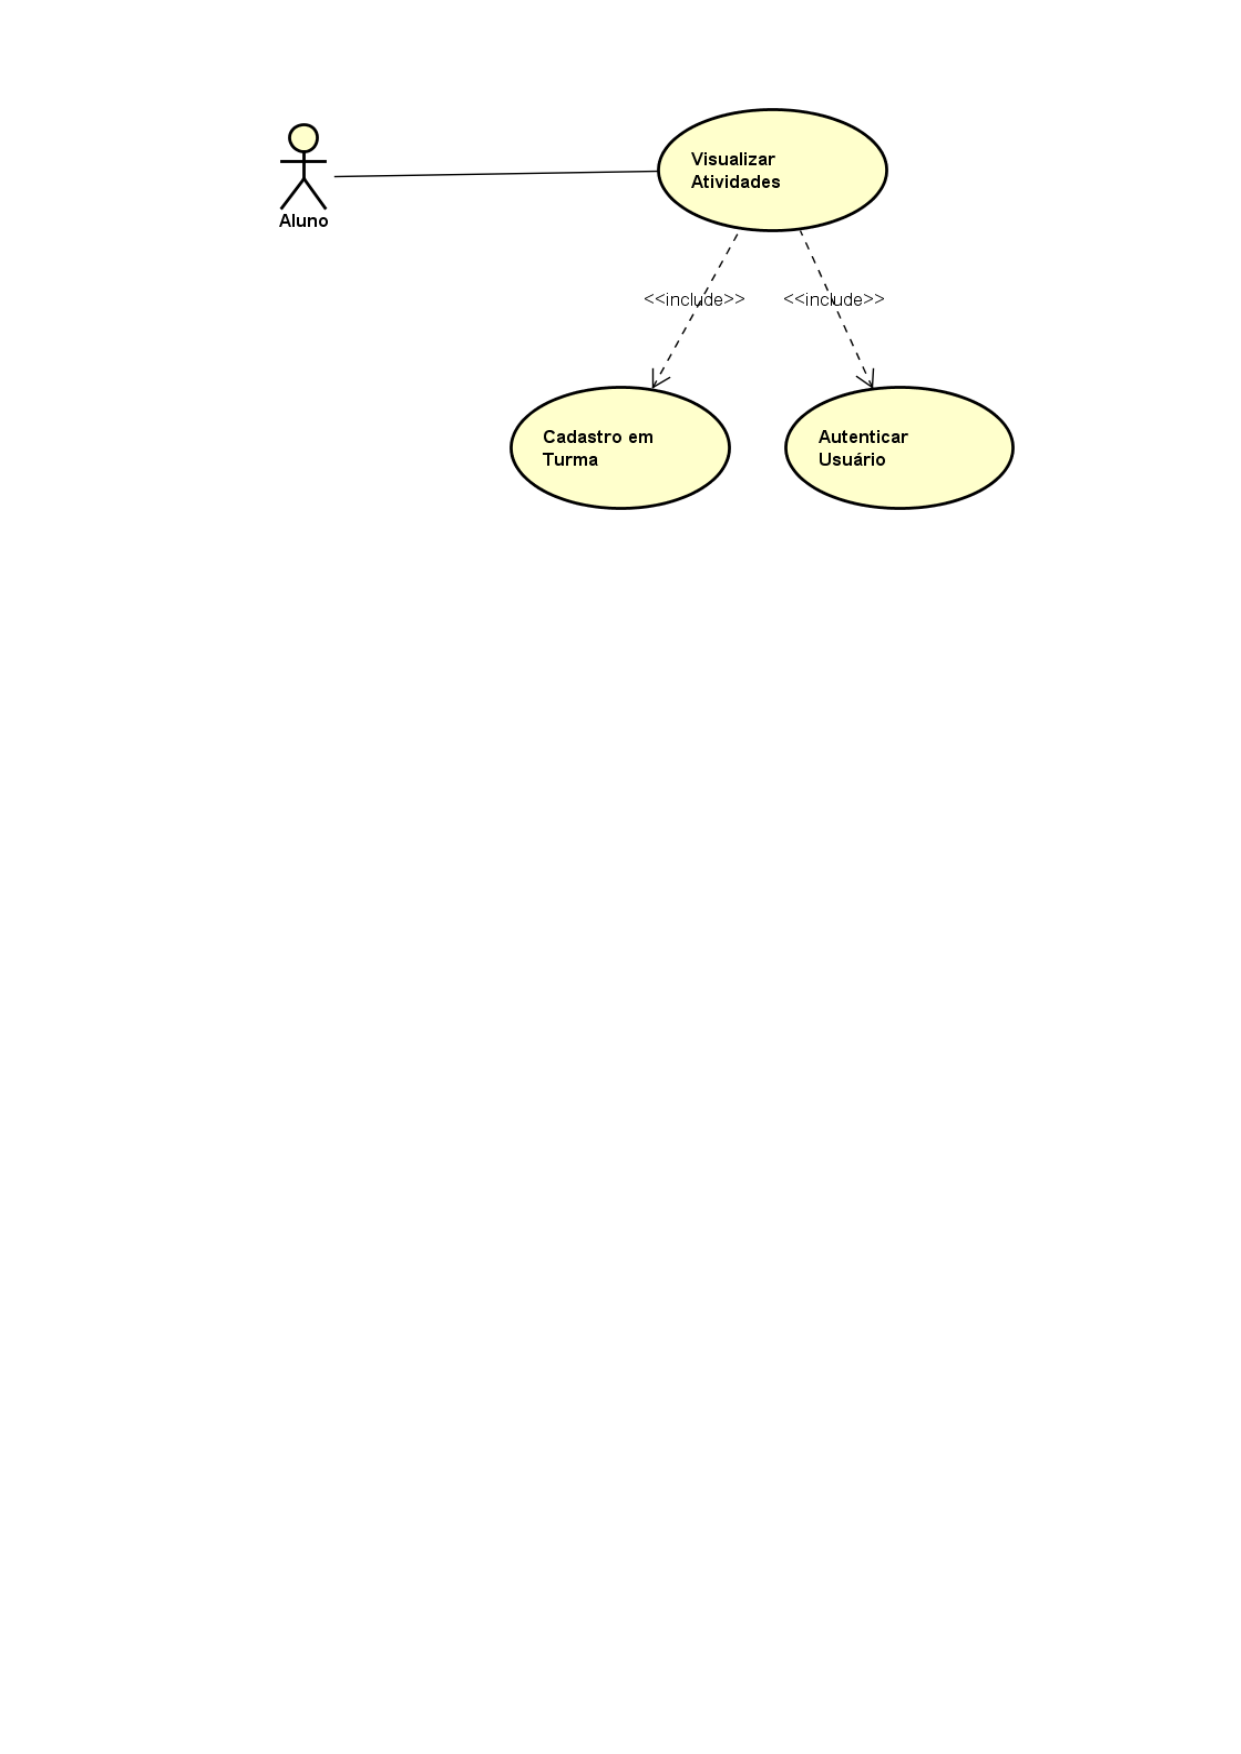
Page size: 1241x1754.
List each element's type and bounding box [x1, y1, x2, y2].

picture [257, 94, 1028, 523]
